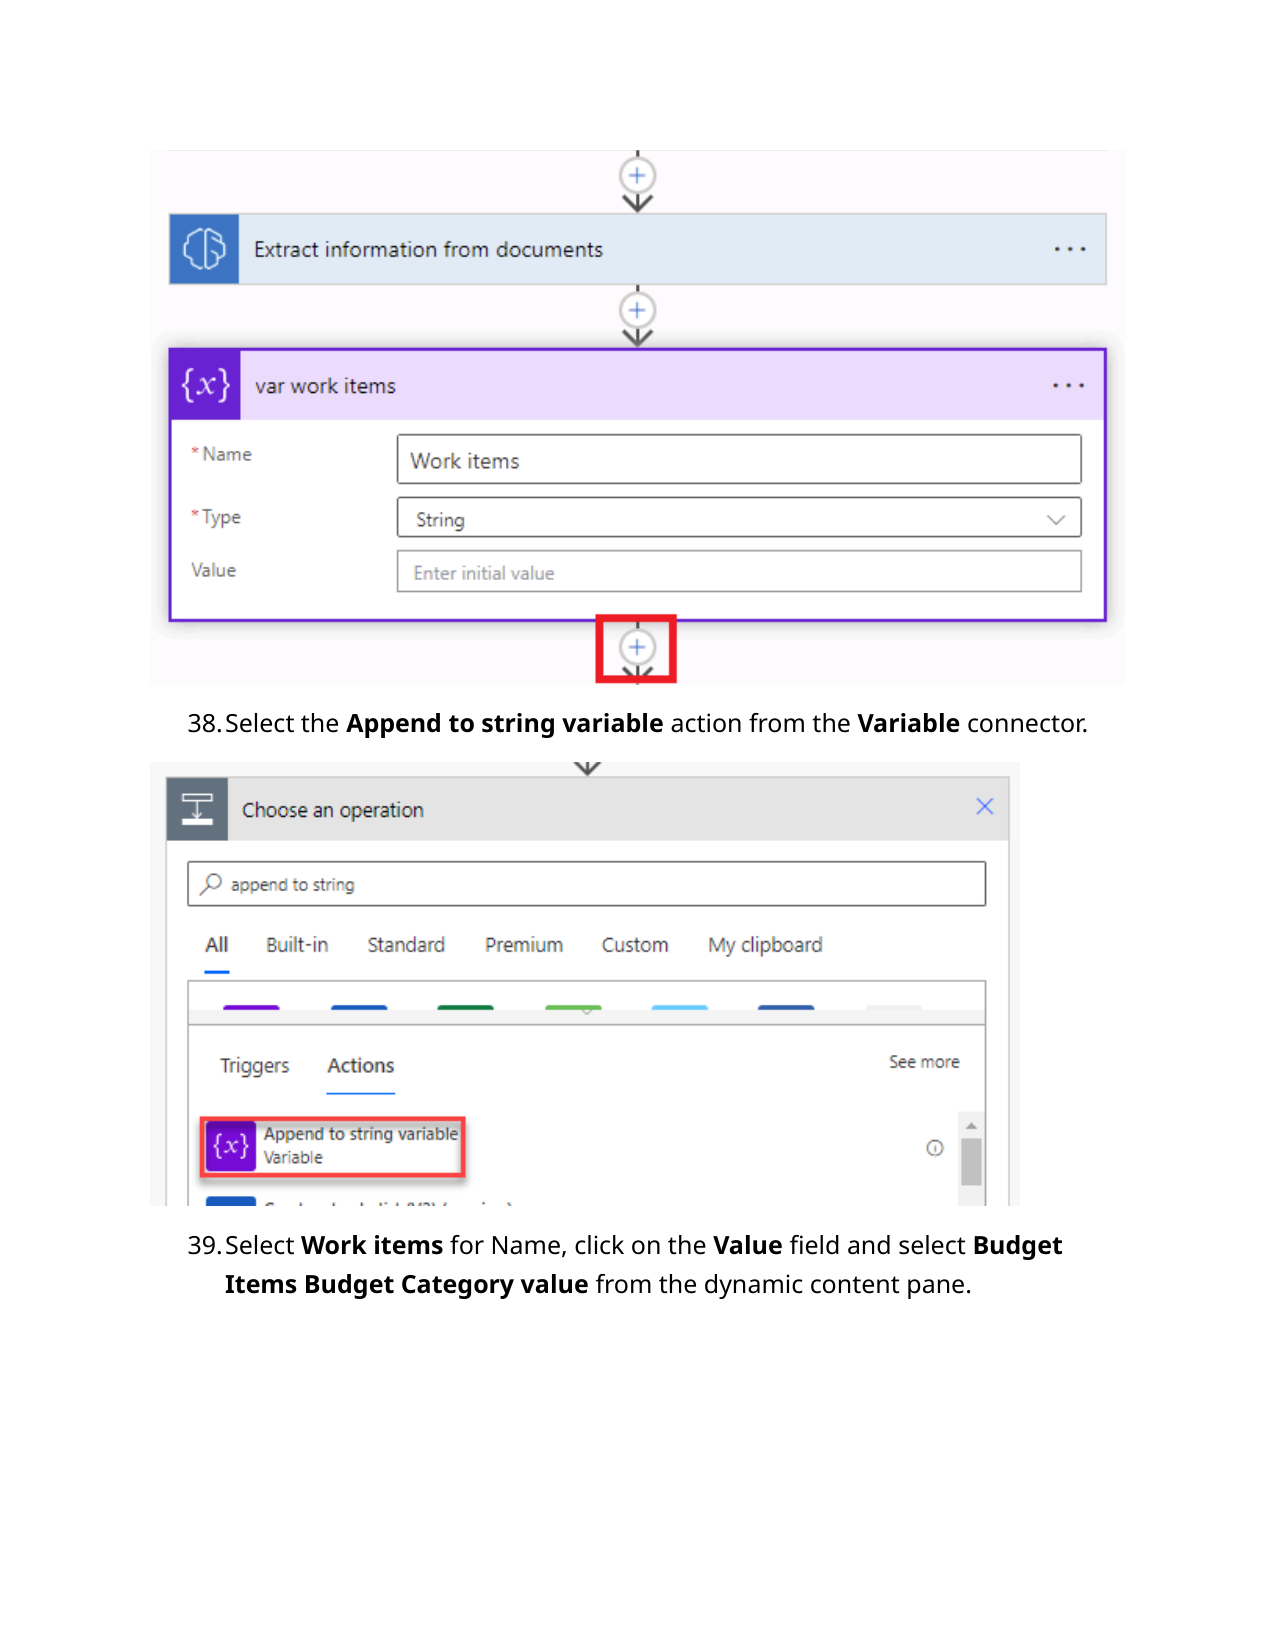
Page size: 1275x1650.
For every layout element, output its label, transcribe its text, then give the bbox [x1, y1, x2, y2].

picture [150, 150, 1125, 685]
list Select Work items for Name, click on the Value field and select Budget Items Budget Category value from the dynamic content pane. [187, 1227, 1125, 1301]
list Select the Append to string variable action from the Variable connector. [187, 706, 1125, 740]
picture [150, 762, 1021, 1206]
